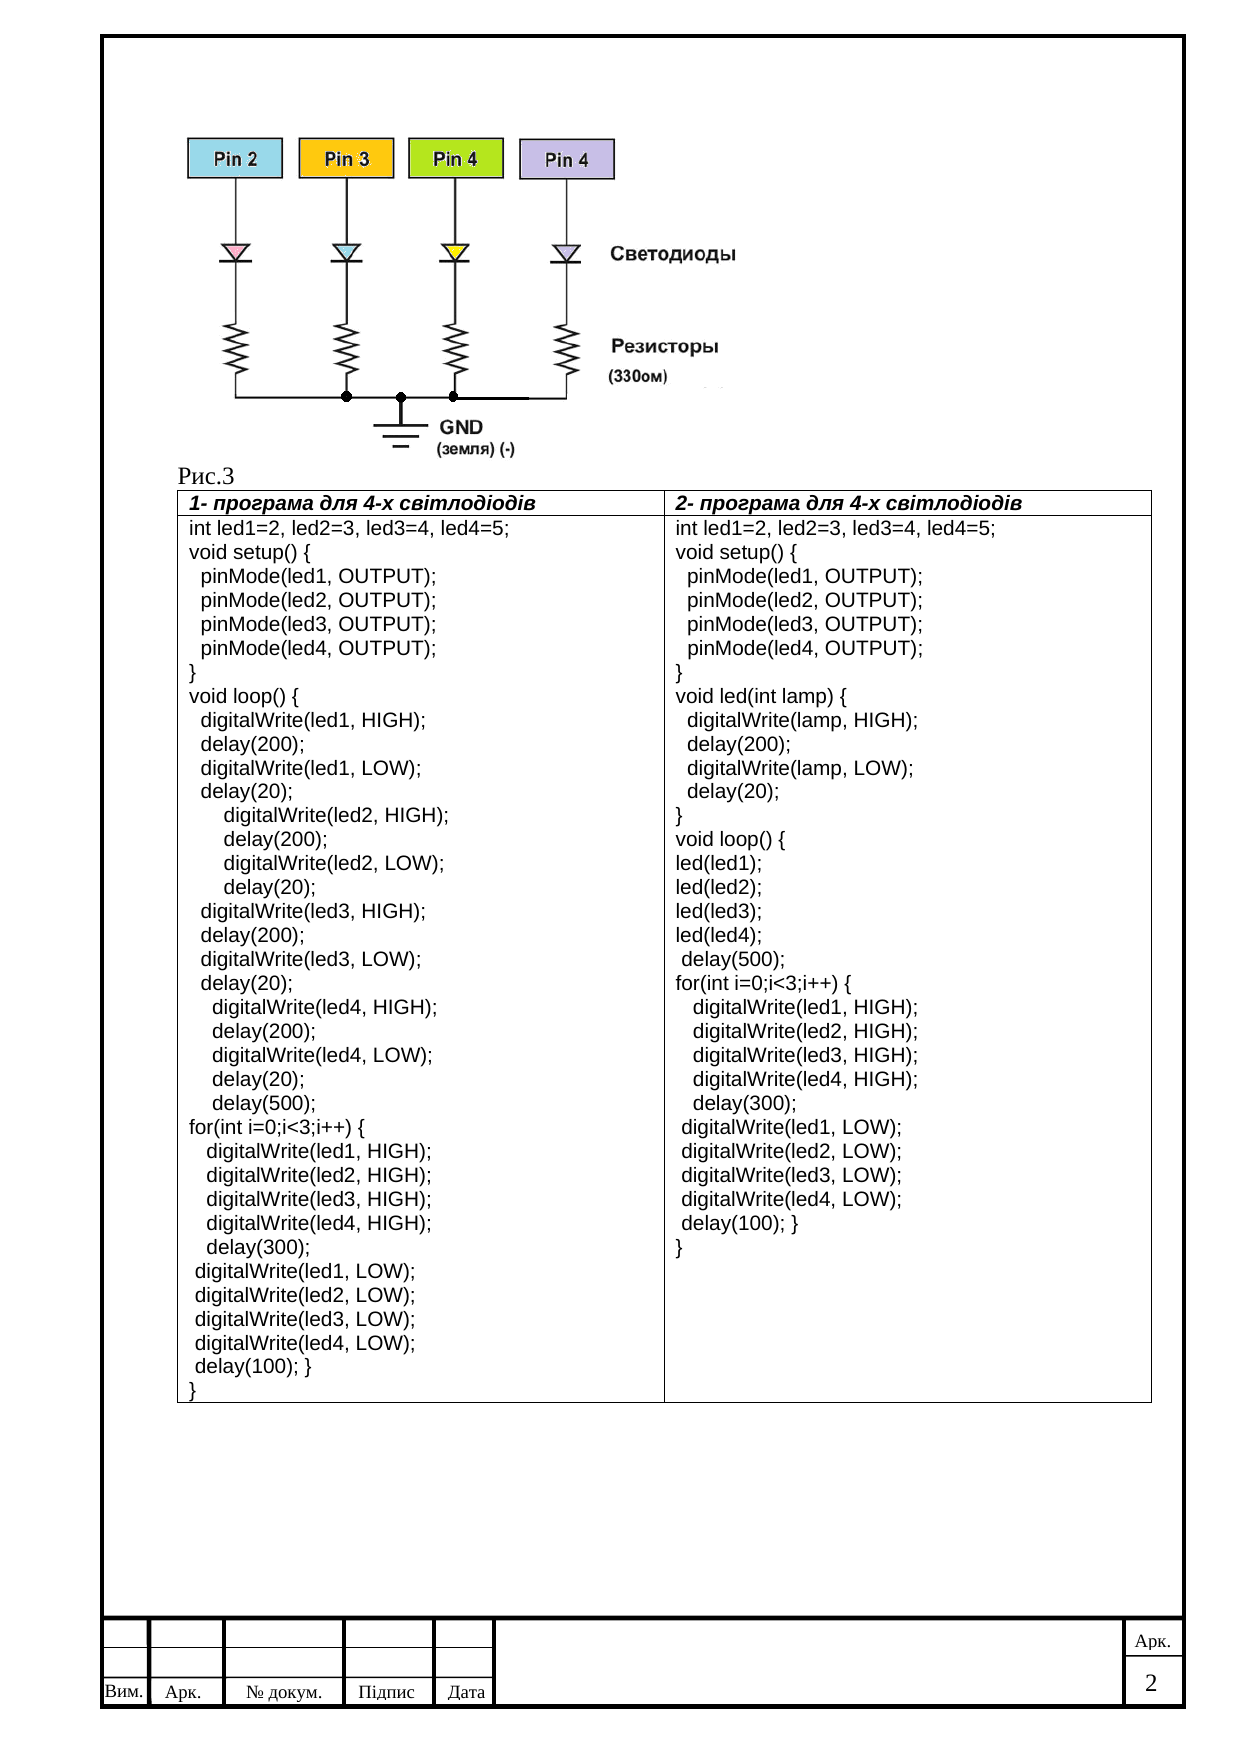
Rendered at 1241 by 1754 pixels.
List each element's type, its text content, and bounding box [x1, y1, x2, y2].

table_header 2- програма для 4-х світлодіодів [665, 491, 1151, 515]
table_cell int led1=2, led2=3, led3=4, led4=5; void setup() { pinMode(led1, OUTPUT); pinMode(led2, OUTPUT); pinMode(led3, OUTPUT); pinMode(led4, OUTPUT); } void loop() { digitalWrite(led1, HIGH); delay(200); digitalWrite(led1, LOW); delay(20); digitalWrite(led2, HIGH); delay(200); digitalWrite(led2, LOW); delay(20); digitalWrite(led3, HIGH); delay(200); digitalWrite(led3, LOW); delay(20); digitalWrite(led4, HIGH); delay(200); digitalWrite(led4, LOW); delay(20); delay(500); for(int i=0;i<3;i++) { digitalWrite(led1, HIGH); digitalWrite(led2, HIGH); digitalWrite(led3, HIGH); digitalWrite(led4, HIGH); delay(300); digitalWrite(led1, LOW); digitalWrite(led2, LOW); digitalWrite(led3, LOW); digitalWrite(led4, LOW); delay(100); } } [178, 516, 664, 1402]
table_cell int led1=2, led2=3, led3=4, led4=5; void setup() { pinMode(led1, OUTPUT); pinMode(led2, OUTPUT); pinMode(led3, OUTPUT); pinMode(led4, OUTPUT); } void led(int lamp) { digitalWrite(lamp, HIGH); delay(200); digitalWrite(lamp, LOW); delay(20); } void loop() { led(led1); led(led2); led(led3); led(led4); delay(500); for(int i=0;i<3;i++) { digitalWrite(led1, HIGH); digitalWrite(led2, HIGH); digitalWrite(led3, HIGH); digitalWrite(led4, HIGH); delay(300); digitalWrite(led1, LOW); digitalWrite(led2, LOW); digitalWrite(led3, LOW); digitalWrite(led4, LOW); delay(100); } } [665, 516, 1151, 1402]
table_header 1- програма для 4-х світлодіодів [178, 491, 664, 515]
picture [177, 129, 742, 461]
text Рис.3 [177, 461, 1152, 490]
